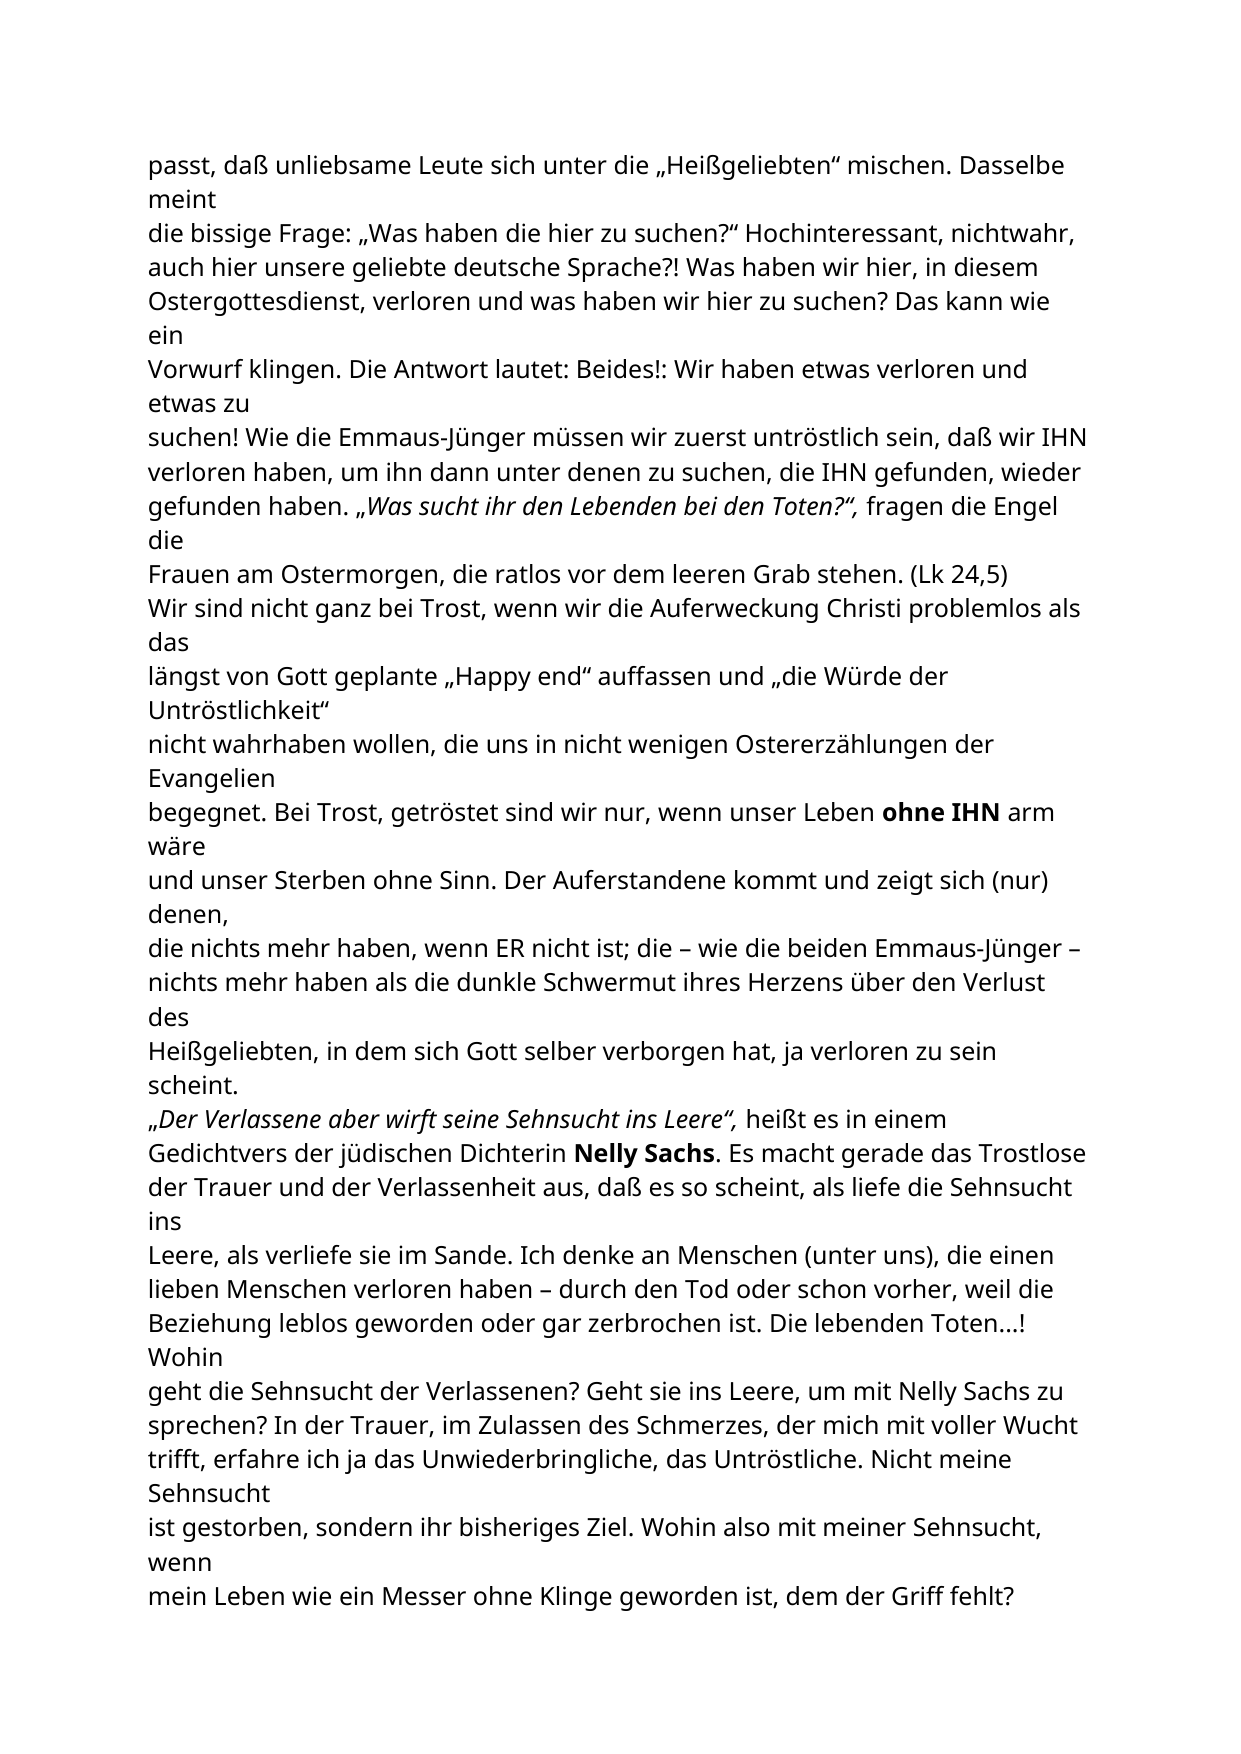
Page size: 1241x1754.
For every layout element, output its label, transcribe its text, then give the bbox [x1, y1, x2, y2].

text Leere, als verliefe sie im Sande. Ich denke an Menschen (unter uns), die einen [148, 1238, 1093, 1272]
text Gedichtvers der jüdischen Dichterin Nelly Sachs. Es macht gerade das Trostlose [148, 1135, 1093, 1169]
text der Trauer und der Verlassenheit aus, daß es so scheint, als liefe die Sehnsucht ins [148, 1169, 1093, 1238]
text verloren haben, um ihn dann unter denen zu suchen, die IHN gefunden, wieder [148, 454, 1093, 488]
text die bissige Frage: „Was haben die hier zu suchen?“ Hochinteressant, nichtwahr, [148, 216, 1093, 250]
text auch hier unsere geliebte deutsche Sprache?! Was haben wir hier, in diesem [148, 250, 1093, 284]
text passt, daß unliebsame Leute sich unter die „Heißgeliebten“ mischen. Dasselbe meint [148, 148, 1093, 216]
text geht die Sehnsucht der Verlassenen? Geht sie ins Leere, um mit Nelly Sachs zu [148, 1374, 1093, 1408]
text gefunden haben. „Was sucht ihr den Lebenden bei den Toten?“, fragen die Engel die [148, 488, 1093, 556]
text Ostergottesdienst, verloren und was haben wir hier zu suchen? Das kann wie ein [148, 284, 1093, 352]
text Wir sind nicht ganz bei Trost, wenn wir die Auferweckung Christi problemlos als das [148, 590, 1093, 658]
text Beziehung leblos geworden oder gar zerbrochen ist. Die lebenden Toten...! Wohin [148, 1306, 1093, 1374]
text ist gestorben, sondern ihr bisheriges Ziel. Wohin also mit meiner Sehnsucht, wenn [148, 1510, 1093, 1578]
text „Der Verlassene aber wirft seine Sehnsucht ins Leere“, heißt es in einem [148, 1101, 1093, 1135]
text mein Leben wie ein Messer ohne Klinge geworden ist, dem der Griff fehlt? [148, 1578, 1093, 1612]
text begegnet. Bei Trost, getröstet sind wir nur, wenn unser Leben ohne IHN arm wäre [148, 795, 1093, 863]
text lieben Menschen verloren haben – durch den Tod oder schon vorher, weil die [148, 1272, 1093, 1306]
text nicht wahrhaben wollen, die uns in nicht wenigen Ostererzählungen der Evangelien [148, 727, 1093, 795]
text Heißgeliebten, in dem sich Gott selber verborgen hat, ja verloren zu sein scheint. [148, 1033, 1093, 1101]
text trifft, erfahre ich ja das Unwiederbringliche, das Untröstliche. Nicht meine Sehnsucht [148, 1442, 1093, 1510]
text Vorwurf klingen. Die Antwort lautet: Beides!: Wir haben etwas verloren und etwas zu [148, 352, 1093, 420]
text suchen! Wie die Emmaus-Jünger müssen wir zuerst untröstlich sein, daß wir IHN [148, 420, 1093, 454]
text sprechen? In der Trauer, im Zulassen des Schmerzes, der mich mit voller Wucht [148, 1408, 1093, 1442]
text längst von Gott geplante „Happy end“ auffassen und „die Würde der Untröstlichkeit“ [148, 658, 1093, 727]
text Frauen am Ostermorgen, die ratlos vor dem leeren Grab stehen. (Lk 24,5) [148, 556, 1093, 590]
text und unser Sterben ohne Sinn. Der Auferstandene kommt und zeigt sich (nur) denen, [148, 863, 1093, 931]
text die nichts mehr haben, wenn ER nicht ist; die – wie die beiden Emmaus-Jünger – [148, 931, 1093, 965]
text nichts mehr haben als die dunkle Schwermut ihres Herzens über den Verlust des [148, 965, 1093, 1033]
